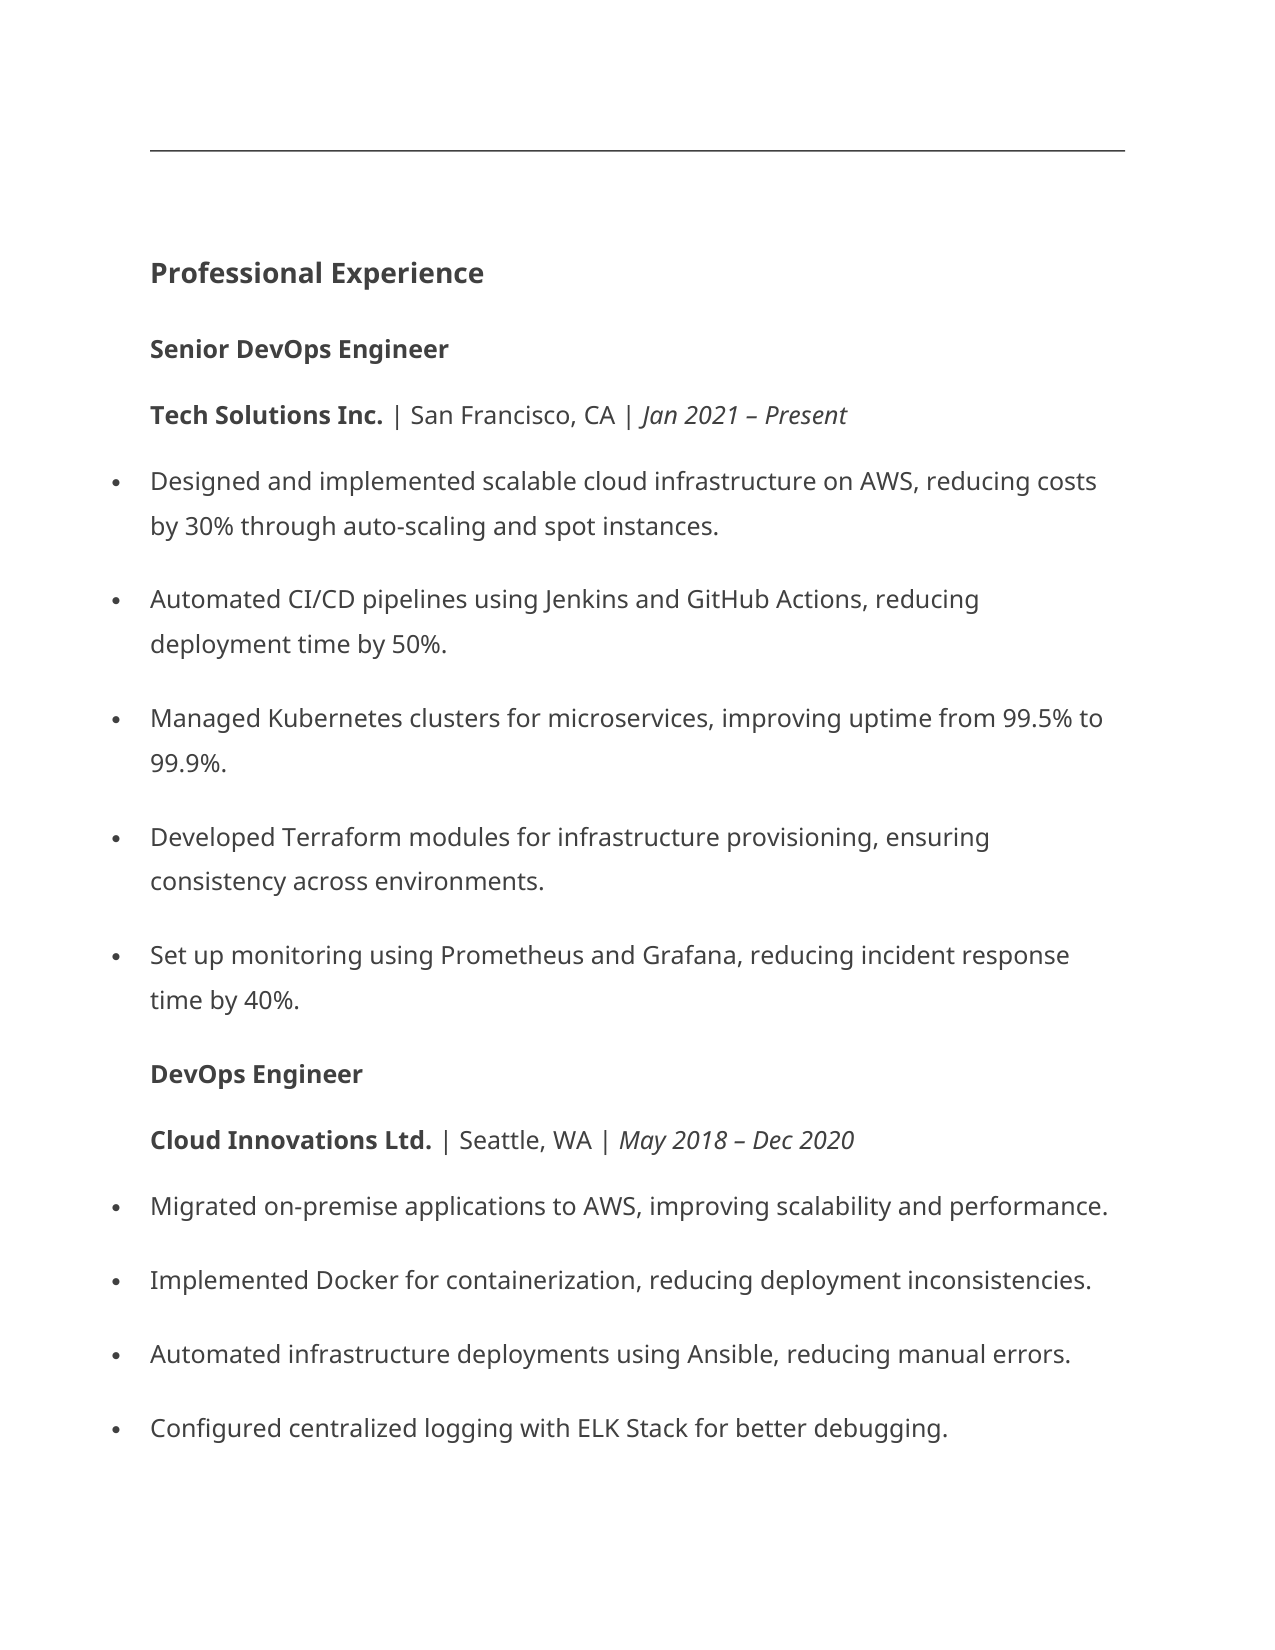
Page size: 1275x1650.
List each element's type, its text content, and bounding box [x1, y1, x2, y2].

list Configured centralized logging with ELK Stack for better debugging. [112, 1399, 1125, 1444]
list Implemented Docker for containerization, reducing deployment inconsistencies. [112, 1252, 1125, 1297]
subtitle Professional Experience [150, 254, 1125, 292]
subtitle DevOps Engineer [150, 1046, 1125, 1090]
list Automated infrastructure deployments using Ansible, reducing manual errors. [112, 1326, 1125, 1370]
list Set up monitoring using Prometheus and Grafana, reducing incident response time by 40%. [112, 927, 1125, 1017]
list Developed Terraform modules for infrastructure provisioning, ensuring consistency across environments. [112, 809, 1125, 898]
text Tech Solutions Inc. | San Francisco, CA | Jan 2021 – Present [150, 387, 1125, 432]
list Designed and implemented scalable cloud infrastructure on AWS, reducing costs by 30% through auto-scaling and spot instances. [112, 453, 1125, 542]
list Migrated on-premise applications to AWS, improving scalability and performance. [112, 1178, 1125, 1223]
subtitle Senior DevOps Engineer [150, 321, 1125, 365]
list Managed Kubernetes clusters for microservices, improving uptime from 99.5% to 99.9%. [112, 690, 1125, 779]
list Automated CI/CD pipelines using Jenkins and GitHub Actions, reducing deployment time by 50%. [112, 572, 1125, 661]
text Cloud Innovations Ltd. | Seattle, WA | May 2018 – Dec 2020 [150, 1112, 1125, 1157]
